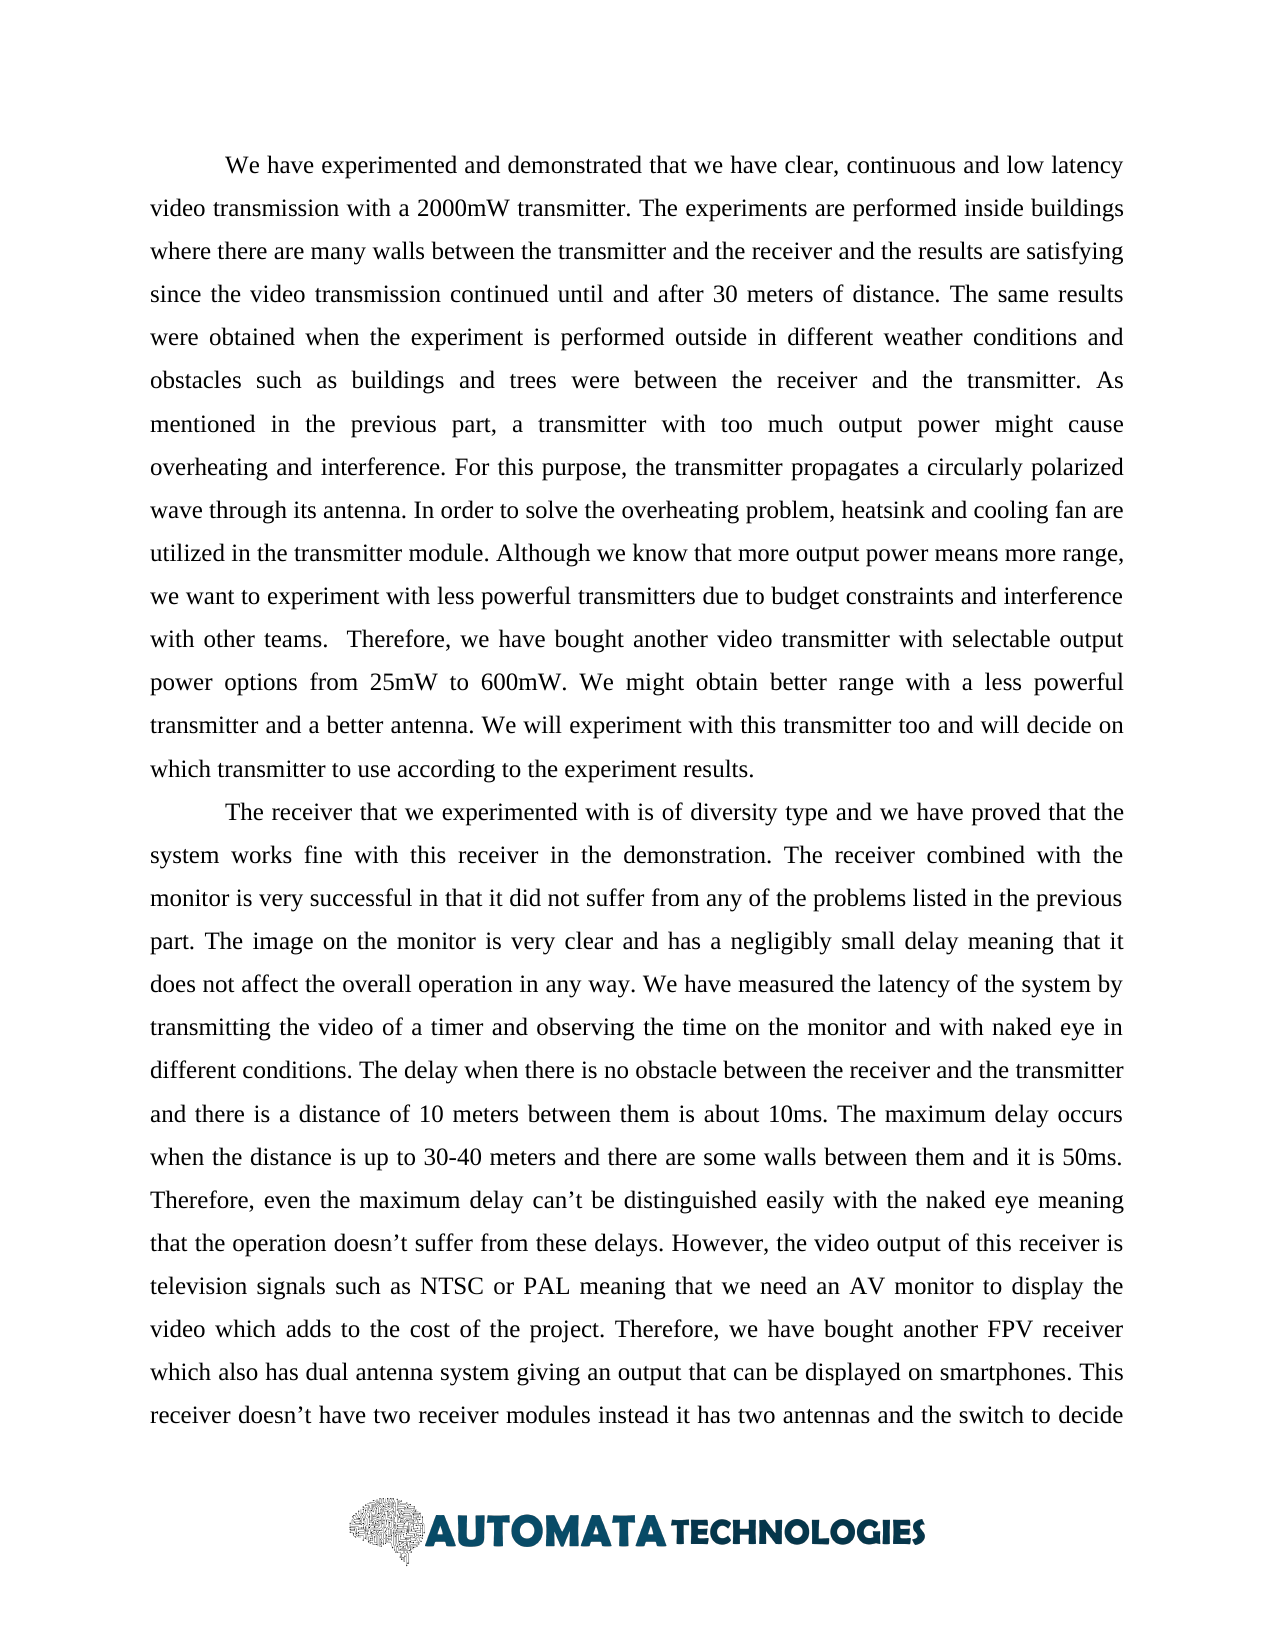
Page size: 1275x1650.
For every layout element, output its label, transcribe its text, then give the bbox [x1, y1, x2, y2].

text We have experimented and demonstrated that we have clear, continuous and low latency video transmission with a 2000mW transmitter. The experiments are performed inside buildings where there are many walls between the transmitter and the receiver and the results are satisfying since the video transmission continued until and after 30 meters of distance. The same results were obtained when the experiment is performed outside in different weather conditions and obstacles such as buildings and trees were between the receiver and the transmitter. As mentioned in the previous part, a transmitter with too much output power might cause overheating and interference. For this purpose, the transmitter propagates a circularly polarized wave through its antenna. In order to solve the overheating problem, heatsink and cooling fan are utilized in the transmitter module. Although we know that more output power means more range, we want to experiment with less powerful transmitters due to budget constraints and interference with other teams. Therefore, we have bought another video transmitter with selectable output power options from 25mW to 600mW. We might obtain better range with a less powerful transmitter and a better antenna. We will experiment with this transmitter too and will decide on which transmitter to use according to the experiment results. [150, 150, 1125, 782]
picture [349, 1471, 926, 1572]
